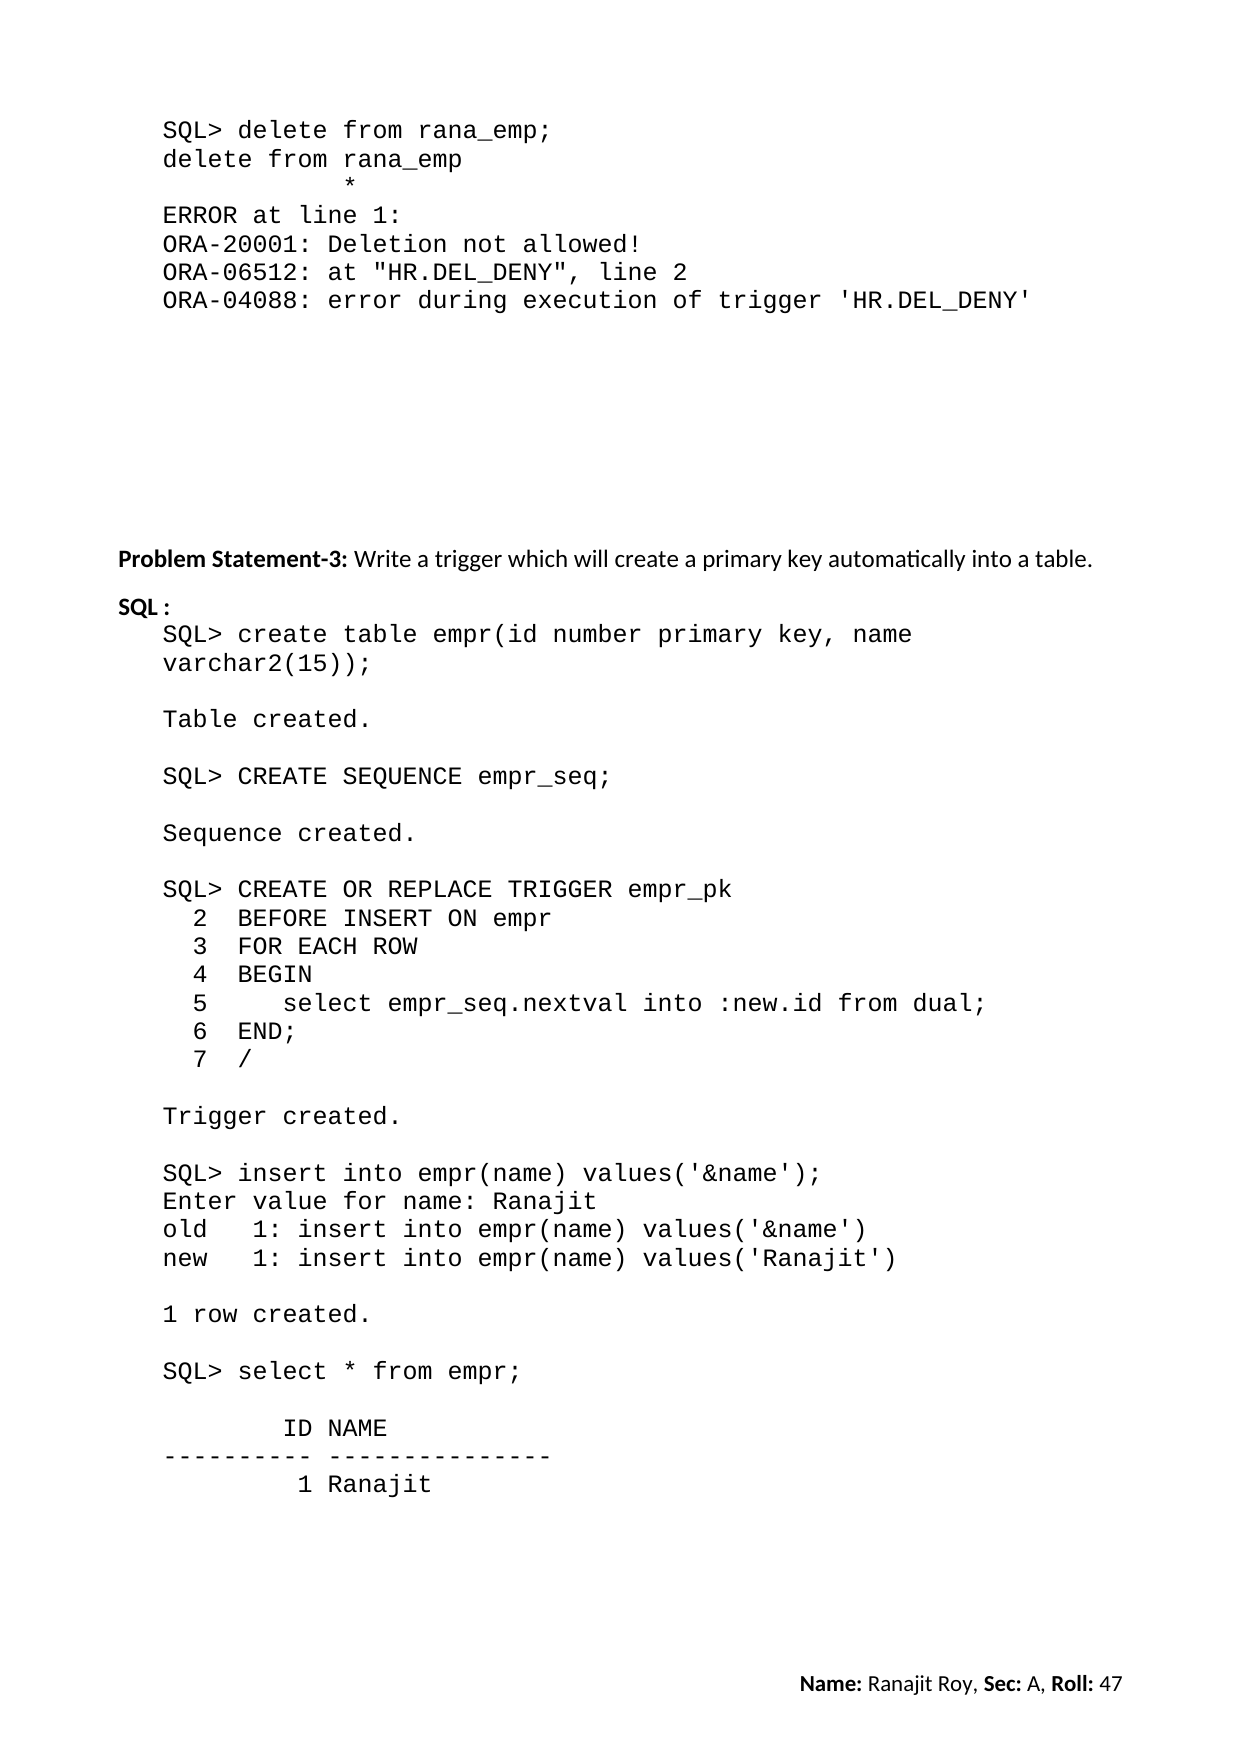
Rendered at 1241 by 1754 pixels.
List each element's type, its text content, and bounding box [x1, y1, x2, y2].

text ERROR at line 1: [162, 203, 1122, 231]
text 6 END; [162, 1019, 1122, 1047]
text new 1: insert into empr(name) values('Ranajit') [162, 1245, 1122, 1274]
text * [162, 175, 1122, 203]
text 5 select empr_seq.nextval into :new.id from dual; [162, 990, 1122, 1019]
text SQL> CREATE OR REPLACE TRIGGER empr_pk [162, 877, 1122, 905]
text 3 FOR EACH ROW [162, 934, 1122, 962]
text SQL> select * from empr; [162, 1359, 1122, 1387]
text Problem Statement-3: Write a trigger which will create a primary key automatically into a table. [118, 543, 1122, 574]
text delete from rana_emp [162, 146, 1122, 175]
text Sequence created. [162, 820, 1122, 849]
text Enter value for name: Ranajit [162, 1189, 1122, 1217]
text SQL> delete from rana_emp; [162, 118, 1122, 146]
text ORA-04088: error during execution of trigger 'HR.DEL_DENY' [162, 288, 1122, 316]
text SQL> CREATE SEQUENCE empr_seq; [162, 764, 1122, 792]
text 1 row created. [162, 1302, 1122, 1330]
text SQL> insert into empr(name) values('&name'); [162, 1160, 1122, 1189]
text Table created. [162, 707, 1122, 735]
text ---------- --------------- [162, 1444, 1122, 1472]
text SQL : [118, 591, 1122, 622]
text 2 BEFORE INSERT ON empr [162, 905, 1122, 934]
text 4 BEGIN [162, 962, 1122, 990]
text ID NAME [162, 1415, 1122, 1444]
text ORA-06512: at "HR.DEL_DENY", line 2 [162, 260, 1122, 288]
text SQL> create table empr(id number primary key, name varchar2(15)); [162, 622, 1122, 679]
text old 1: insert into empr(name) values('&name') [162, 1217, 1122, 1245]
text 1 Ranajit [162, 1472, 1122, 1500]
text Trigger created. [162, 1104, 1122, 1132]
text ORA-20001: Deletion not allowed! [162, 231, 1122, 260]
text 7 / [162, 1047, 1122, 1075]
